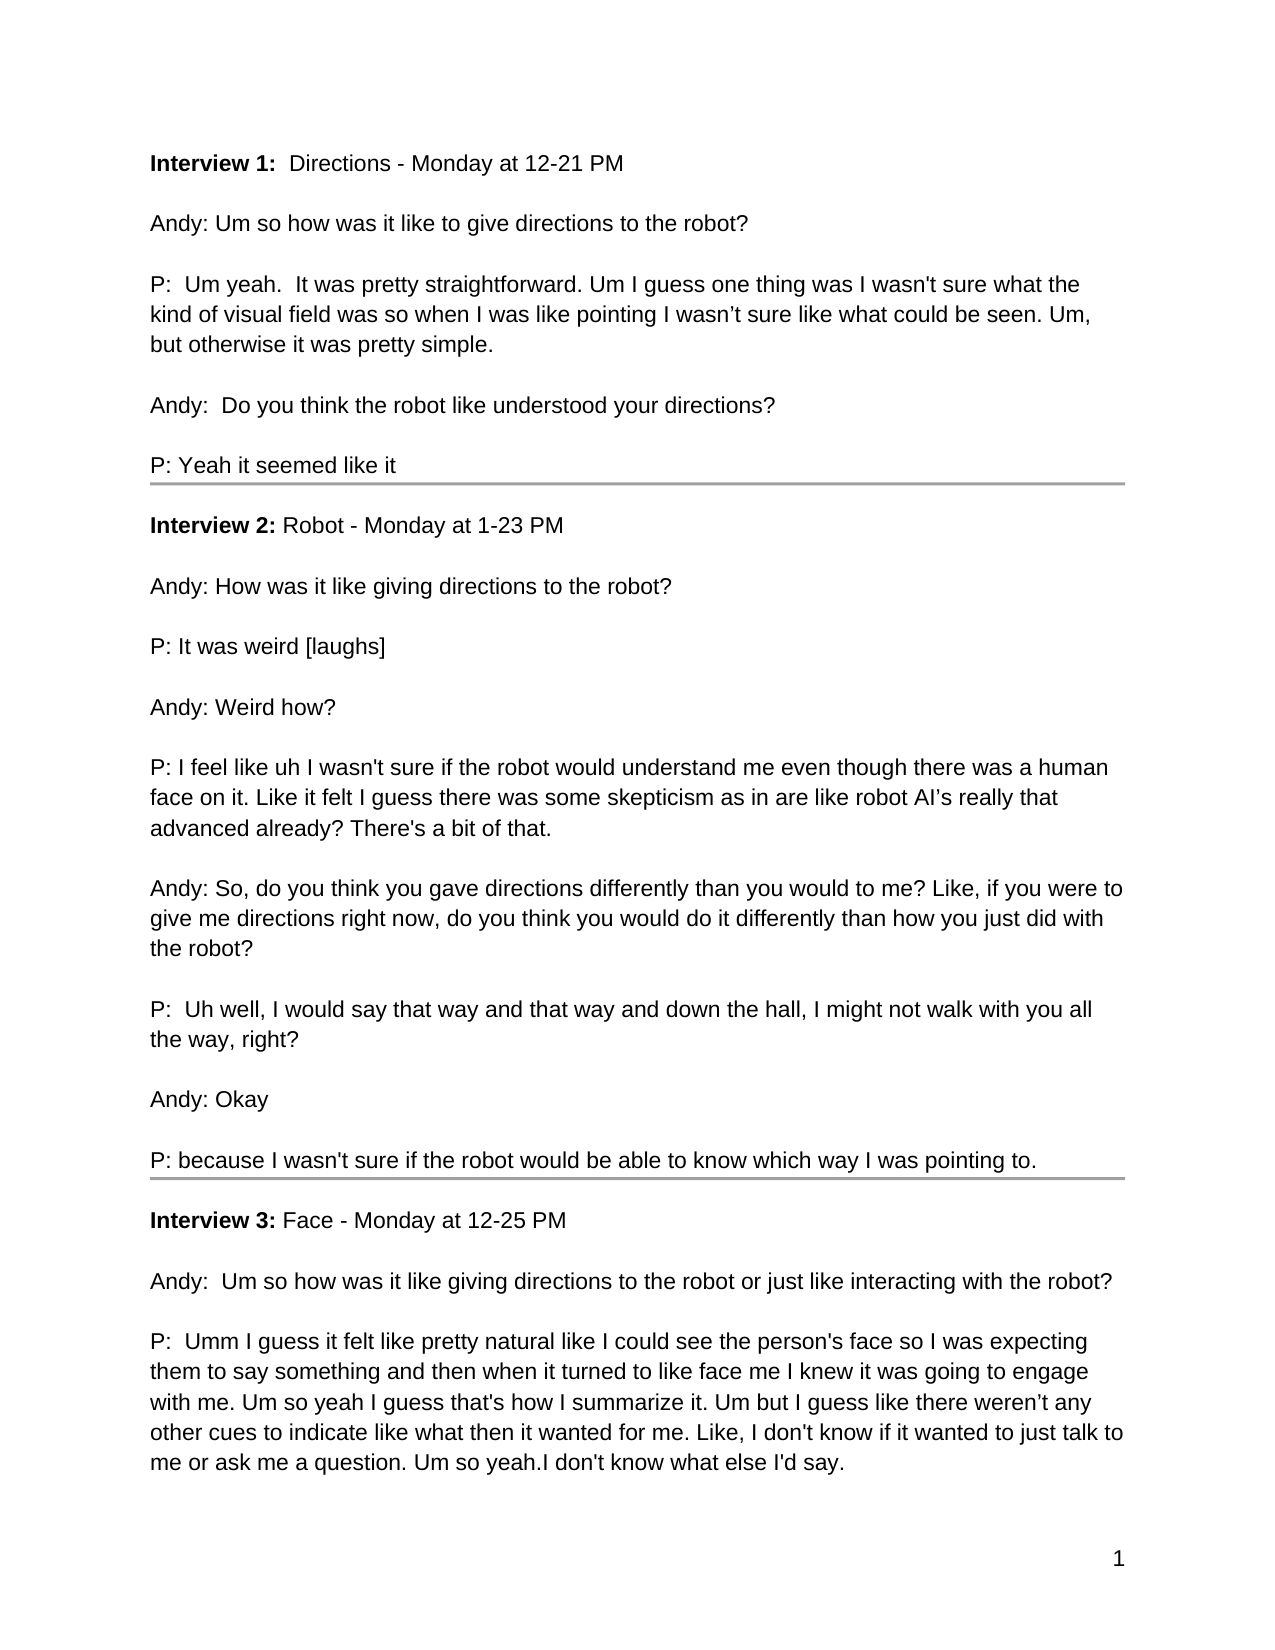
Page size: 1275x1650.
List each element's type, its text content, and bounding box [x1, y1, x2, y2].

text P: because I wasn't sure if the robot would be able to know which way I was pointing to. [150, 1147, 1125, 1173]
text P: Yeah it seemed like it [150, 452, 1125, 478]
text P: It was weird [laughs] [150, 633, 1125, 660]
text Andy: How was it like giving directions to the robot? [150, 573, 1125, 599]
text Andy: Weird how? [150, 694, 1125, 720]
text Interview 2: Robot - Monday at 1-23 PM [150, 512, 1125, 539]
text P: Um yeah. It was pretty straightforward. Um I guess one thing was I wasn't sure what the kind of visual field was so when I was like pointing I wasn’t sure like what could be seen. Um, but otherwise it was pretty simple. [150, 271, 1125, 358]
text P: Umm I guess it felt like pretty natural like I could see the person's face so I was expecting them to say something and then when it turned to like face me I knew it was going to engage with me. Um so yeah I guess that's how I summarize it. Um but I guess like there weren’t any other cues to indicate like what then it wanted for me. Like, I don't know if it wanted to just talk to me or ask me a question. Um so yeah.I don't know what else I'd say. [150, 1328, 1125, 1475]
text Andy: Okay [150, 1086, 1125, 1113]
text Andy: Um so how was it like giving directions to the robot or just like interacting with the robot? [150, 1268, 1125, 1294]
text Andy: Do you think the robot like understood your directions? [150, 392, 1125, 418]
text Andy: So, do you think you gave directions differently than you would to me? Like, if you were to give me directions right now, do you think you would do it differently than how you just did with the robot? [150, 875, 1125, 962]
text Andy: Um so how was it like to give directions to the robot? [150, 210, 1125, 237]
text P: Uh well, I would say that way and that way and down the hall, I might not walk with you all the way, right? [150, 996, 1125, 1052]
text Interview 3: Face - Monday at 12-25 PM [150, 1207, 1125, 1234]
text Interview 1: Directions - Monday at 12-21 PM [150, 150, 1125, 176]
text P: I feel like uh I wasn't sure if the robot would understand me even though there was a human face on it. Like it felt I guess there was some skepticism as in are like robot AI’s really that advanced already? There's a bit of that. [150, 754, 1125, 841]
